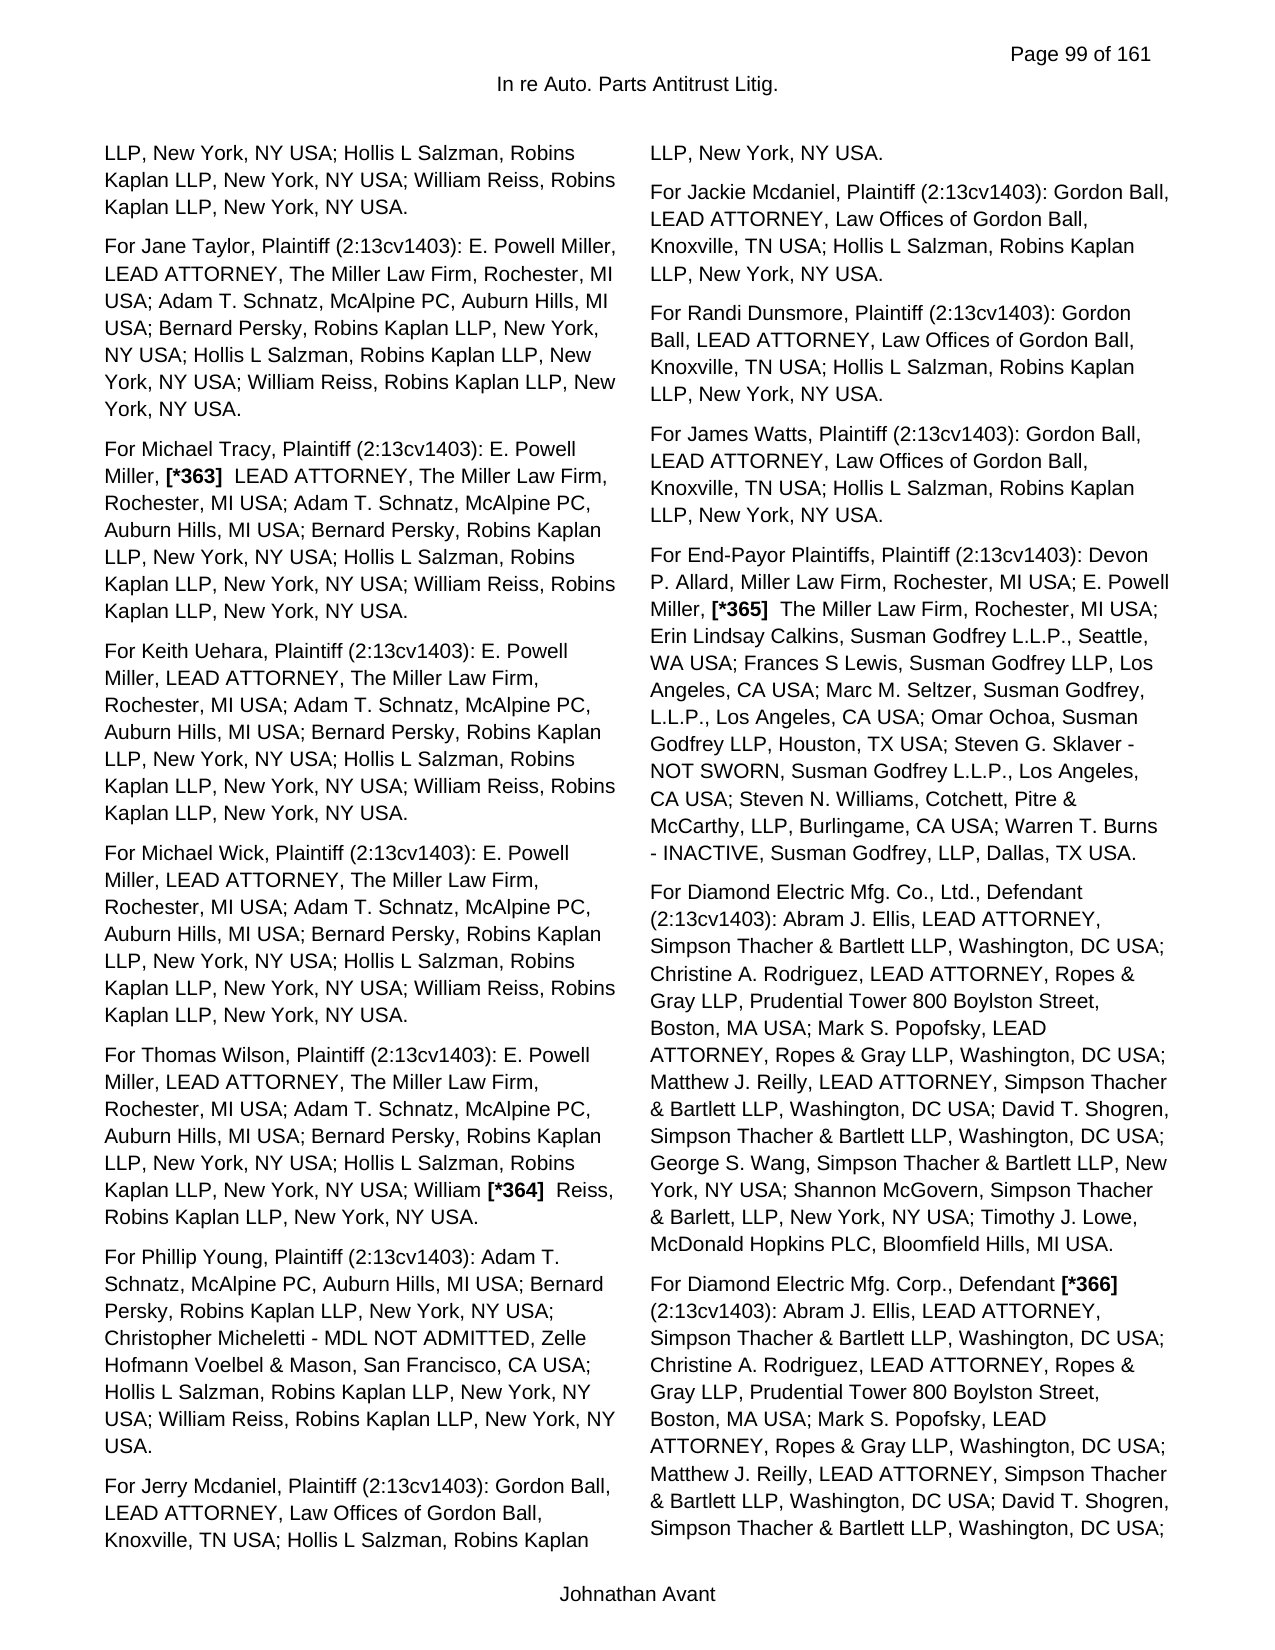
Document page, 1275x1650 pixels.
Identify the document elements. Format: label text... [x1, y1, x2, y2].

text For End-Payor Plaintiffs, Plaintiff (2:13cv1403): Devon P. Allard, Miller Law Firm, Rochester, MI USA; E. Powell Miller, [*365] The Miller Law Firm, Rochester, MI USA; Erin Lindsay Calkins, Susman Godfrey L.L.P., Seattle, WA USA; Frances S Lewis, Susman Godfrey LLP, Los Angeles, CA USA; Marc M. Seltzer, Susman Godfrey, L.L.P., Los Angeles, CA USA; Omar Ochoa, Susman Godfrey LLP, Houston, TX USA; Steven G. Sklaver - NOT SWORN, Susman Godfrey L.L.P., Los Angeles, CA USA; Steven N. Williams, Cotchett, Pitre & McCarthy, LLP, Burlingame, CA USA; Warren T. Burns - INACTIVE, Susman Godfrey, LLP, Dallas, TX USA. [650, 539, 1171, 864]
text For Keith Uehara, Plaintiff (2:13cv1403): E. Powell Miller, LEAD ATTORNEY, The Miller Law Firm, Rochester, MI USA; Adam T. Schnatz, McAlpine PC, Auburn Hills, MI USA; Bernard Persky, Robins Kaplan LLP, New York, NY USA; Hollis L Salzman, Robins Kaplan LLP, New York, NY USA; William Reiss, Robins Kaplan LLP, New York, NY USA. [104, 635, 625, 825]
text For Thomas Wilson, Plaintiff (2:13cv1403): E. Powell Miller, LEAD ATTORNEY, The Miller Law Firm, Rochester, MI USA; Adam T. Schnatz, McAlpine PC, Auburn Hills, MI USA; Bernard Persky, Robins Kaplan LLP, New York, NY USA; Hollis L Salzman, Robins Kaplan LLP, New York, NY USA; William [*364] Reiss, Robins Kaplan LLP, New York, NY USA. [104, 1039, 625, 1229]
text For Phillip Young, Plaintiff (2:13cv1403): Adam T. Schnatz, McAlpine PC, Auburn Hills, MI USA; Bernard Persky, Robins Kaplan LLP, New York, NY USA; Christopher Micheletti - MDL NOT ADMITTED, Zelle Hofmann Voelbel & Mason, San Francisco, CA USA; Hollis L Salzman, Robins Kaplan LLP, New York, NY USA; William Reiss, Robins Kaplan LLP, New York, NY USA. [104, 1242, 625, 1458]
text For Jerry Mcdaniel, Plaintiff (2:13cv1403): Gordon Ball, LEAD ATTORNEY, Law Offices of Gordon Ball, Knoxville, TN USA; Hollis L Salzman, Robins Kaplan LLP, New York, NY USA. [650, 137, 1171, 164]
text For Randi Dunsmore, Plaintiff (2:13cv1403): Gordon Ball, LEAD ATTORNEY, Law Offices of Gordon Ball, Knoxville, TN USA; Hollis L Salzman, Robins Kaplan LLP, New York, NY USA. [650, 298, 1171, 406]
text For Jane Taylor, Plaintiff (2:13cv1403): E. Powell Miller, LEAD ATTORNEY, The Miller Law Firm, Rochester, MI USA; Adam T. Schnatz, McAlpine PC, Auburn Hills, MI USA; Bernard Persky, Robins Kaplan LLP, New York, NY USA; Hollis L Salzman, Robins Kaplan LLP, New York, NY USA; William Reiss, Robins Kaplan LLP, New York, NY USA. [104, 231, 625, 421]
text For Michael Wick, Plaintiff (2:13cv1403): E. Powell Miller, LEAD ATTORNEY, The Miller Law Firm, Rochester, MI USA; Adam T. Schnatz, McAlpine PC, Auburn Hills, MI USA; Bernard Persky, Robins Kaplan LLP, New York, NY USA; Hollis L Salzman, Robins Kaplan LLP, New York, NY USA; William Reiss, Robins Kaplan LLP, New York, NY USA. [104, 837, 625, 1027]
text For Diamond Electric Mfg. Co., Ltd., Defendant (2:13cv1403): Abram J. Ellis, LEAD ATTORNEY, Simpson Thacher & Bartlett LLP, Washington, DC USA; Christine A. Rodriguez, LEAD ATTORNEY, Ropes & Gray LLP, Prudential Tower 800 Boylston Street, Boston, MA USA; Mark S. Popofsky, LEAD ATTORNEY, Ropes & Gray LLP, Washington, DC USA; Matthew J. Reilly, LEAD ATTORNEY, Simpson Thacher & Bartlett LLP, Washington, DC USA; David T. Shogren, Simpson Thacher & Bartlett LLP, Washington, DC USA; George S. Wang, Simpson Thacher & Bartlett LLP, New York, NY USA; Shannon McGovern, Simpson Thacher & Barlett, LLP, New York, NY USA; Timothy J. Lowe, McDonald Hopkins PLC, Bloomfield Hills, MI USA. [650, 877, 1171, 1256]
text For Jerry Mcdaniel, Plaintiff (2:13cv1403): Gordon Ball, LEAD ATTORNEY, Law Offices of Gordon Ball, Knoxville, TN USA; Hollis L Salzman, Robins Kaplan LLP, New York, NY USA. [104, 1471, 625, 1552]
text For Michael Tracy, Plaintiff (2:13cv1403): E. Powell Miller, [*363] LEAD ATTORNEY, The Miller Law Firm, Rochester, MI USA; Adam T. Schnatz, McAlpine PC, Auburn Hills, MI USA; Bernard Persky, Robins Kaplan LLP, New York, NY USA; Hollis L Salzman, Robins Kaplan LLP, New York, NY USA; William Reiss, Robins Kaplan LLP, New York, NY USA. [104, 433, 625, 623]
text For James Watts, Plaintiff (2:13cv1403): Gordon Ball, LEAD ATTORNEY, Law Offices of Gordon Ball, Knoxville, TN USA; Hollis L Salzman, Robins Kaplan LLP, New York, NY USA. [650, 419, 1171, 527]
text For Jackie Mcdaniel, Plaintiff (2:13cv1403): Gordon Ball, LEAD ATTORNEY, Law Offices of Gordon Ball, Knoxville, TN USA; Hollis L Salzman, Robins Kaplan LLP, New York, NY USA. [650, 177, 1171, 285]
